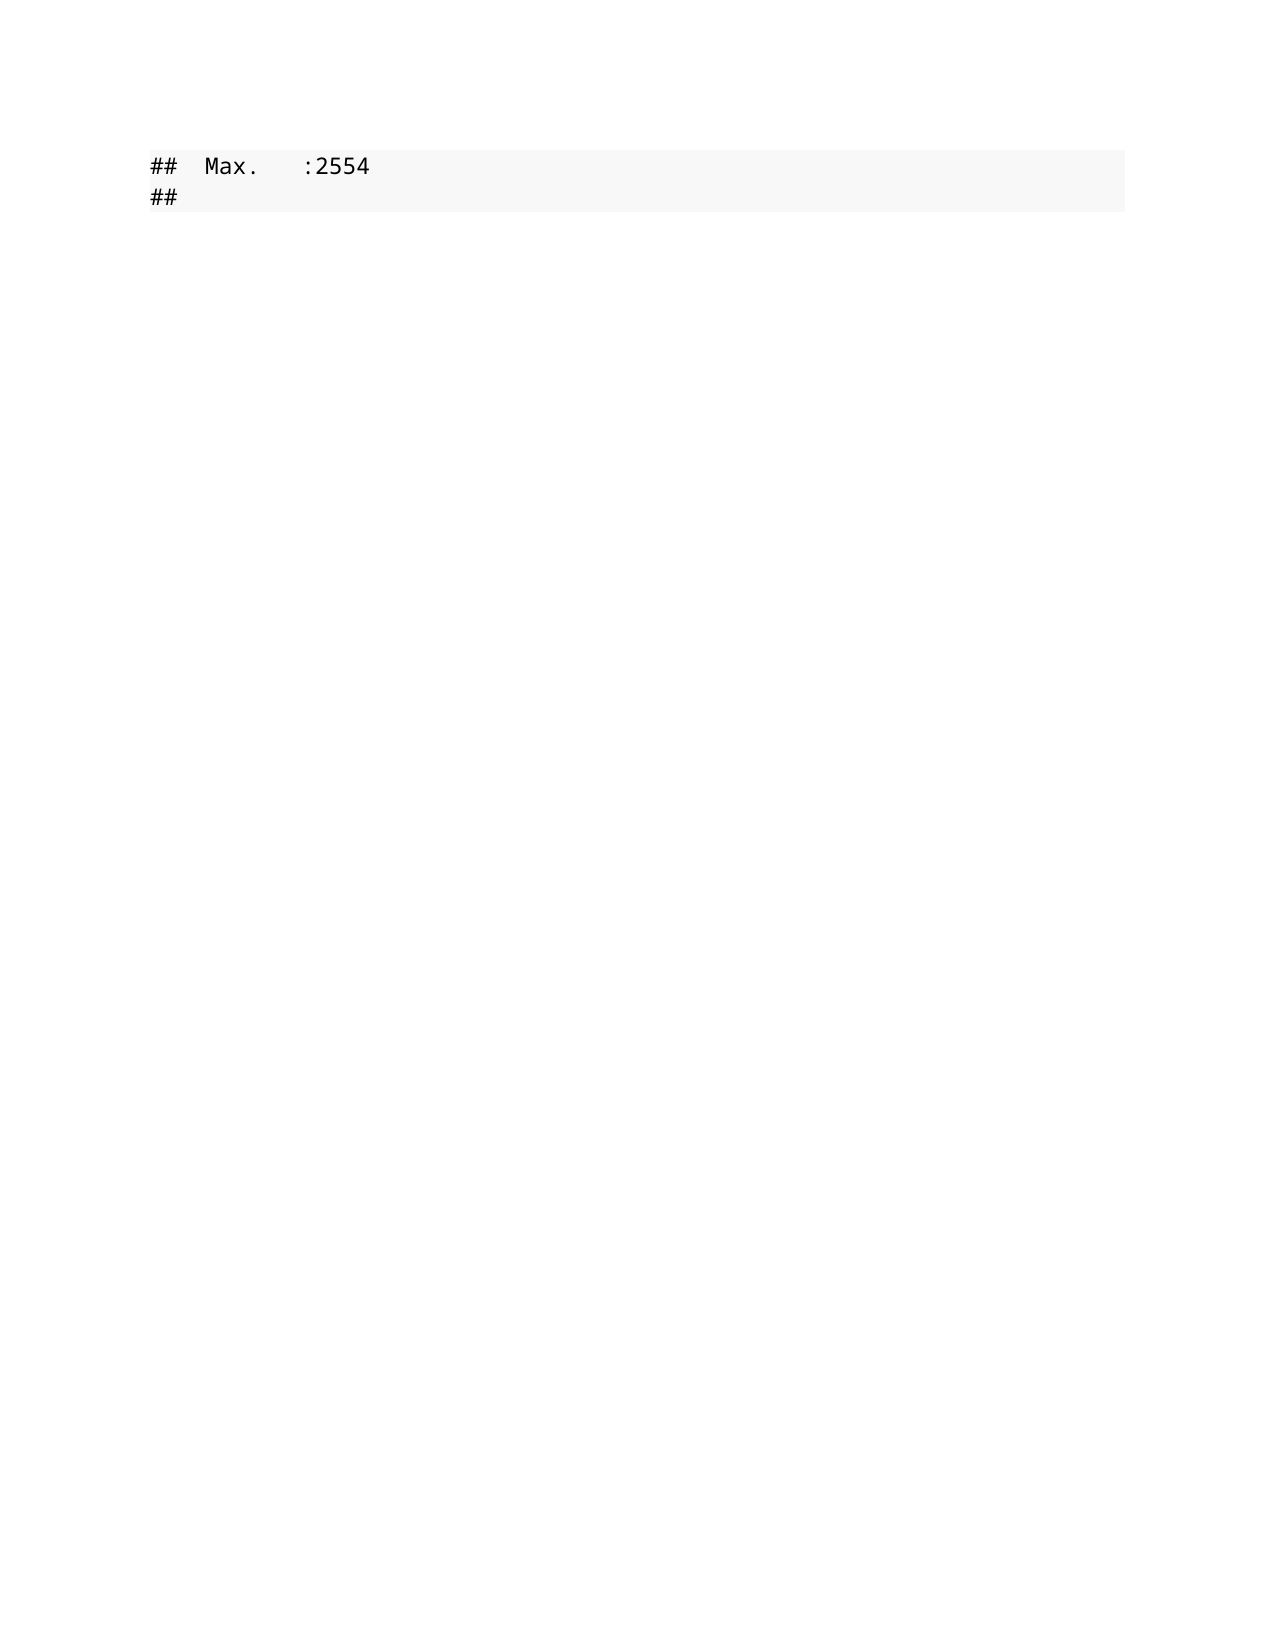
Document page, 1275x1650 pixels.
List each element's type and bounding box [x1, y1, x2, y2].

text [150, 150, 1125, 212]
